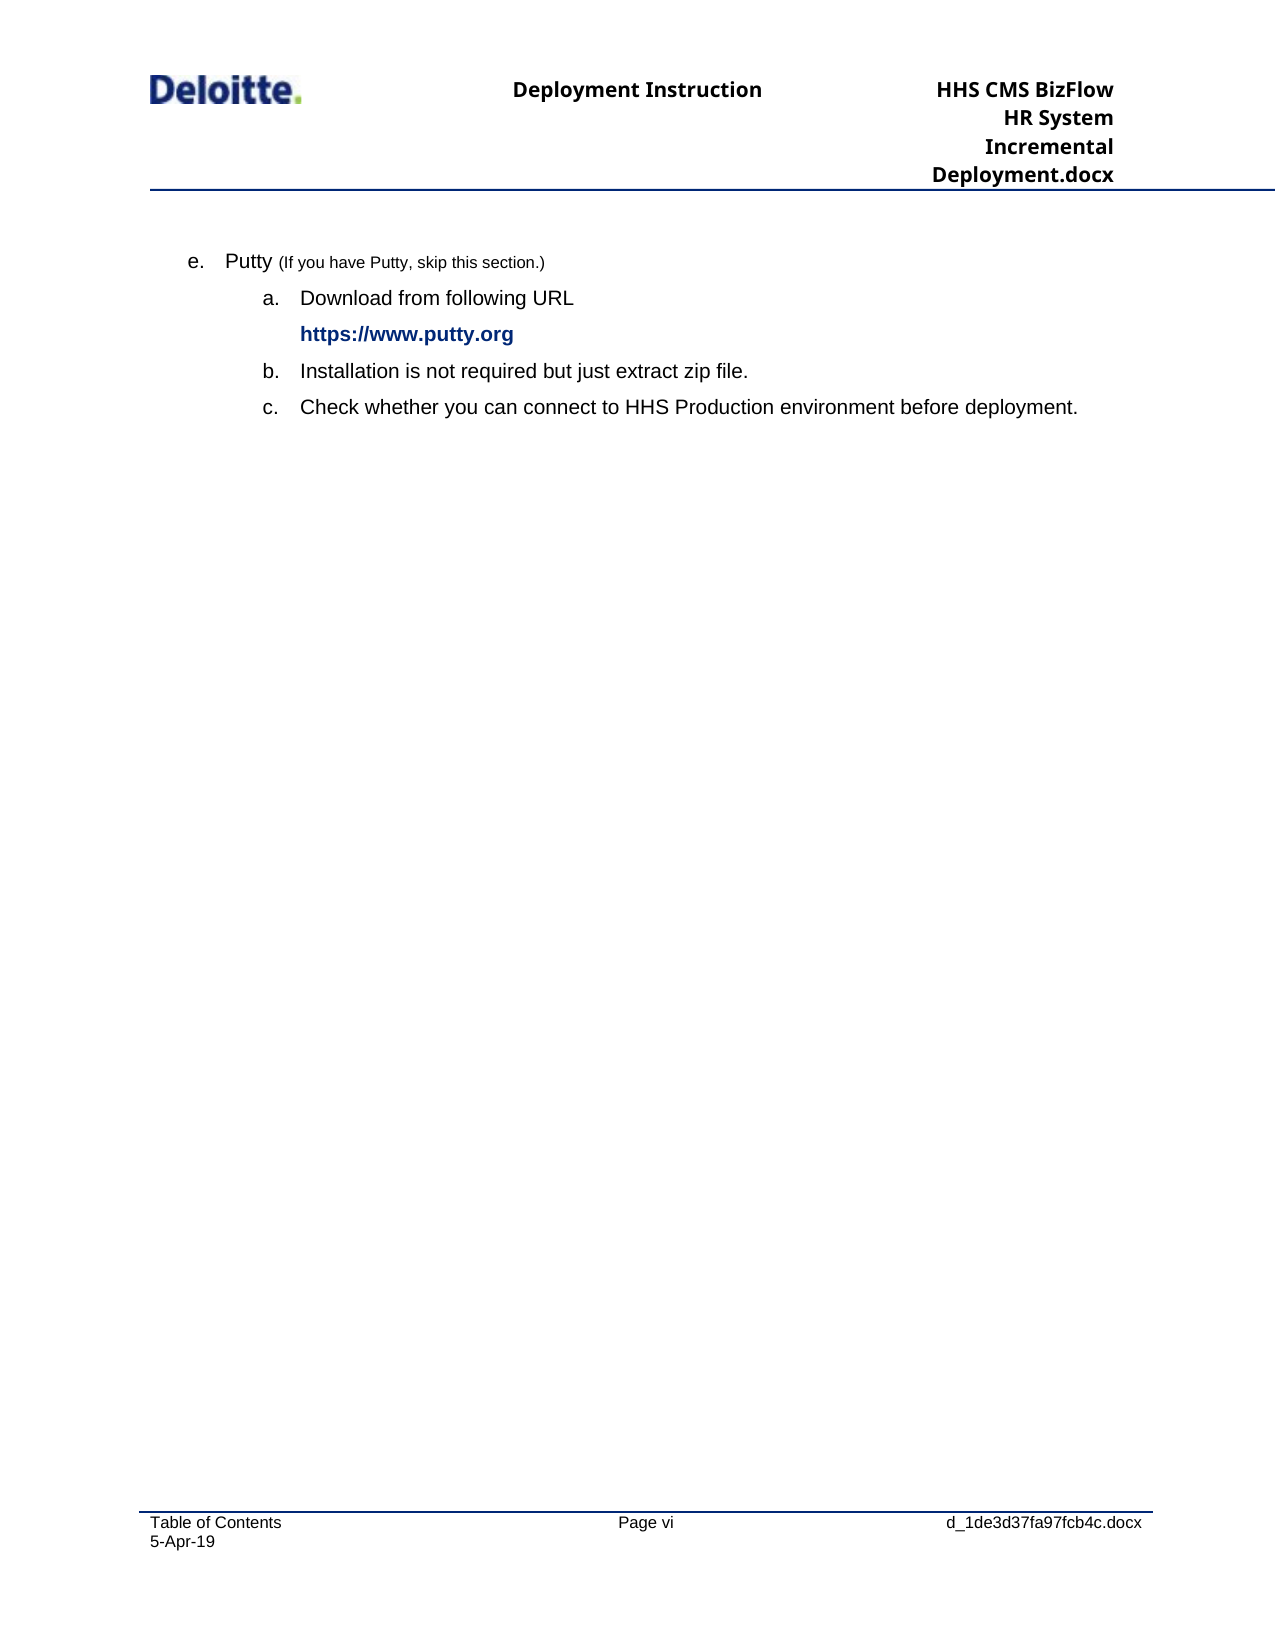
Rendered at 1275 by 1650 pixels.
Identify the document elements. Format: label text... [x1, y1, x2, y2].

list Download from following URL [262, 286, 1134, 309]
picture [150, 75, 302, 104]
list Putty (If you have Putty, skip this section.) [187, 249, 1134, 273]
text https://www.putty.org [225, 322, 1134, 346]
list Check whether you can connect to HHS Production environment before deployment. [262, 395, 1134, 419]
list Installation is not required but just extract zip file. [262, 358, 1134, 382]
